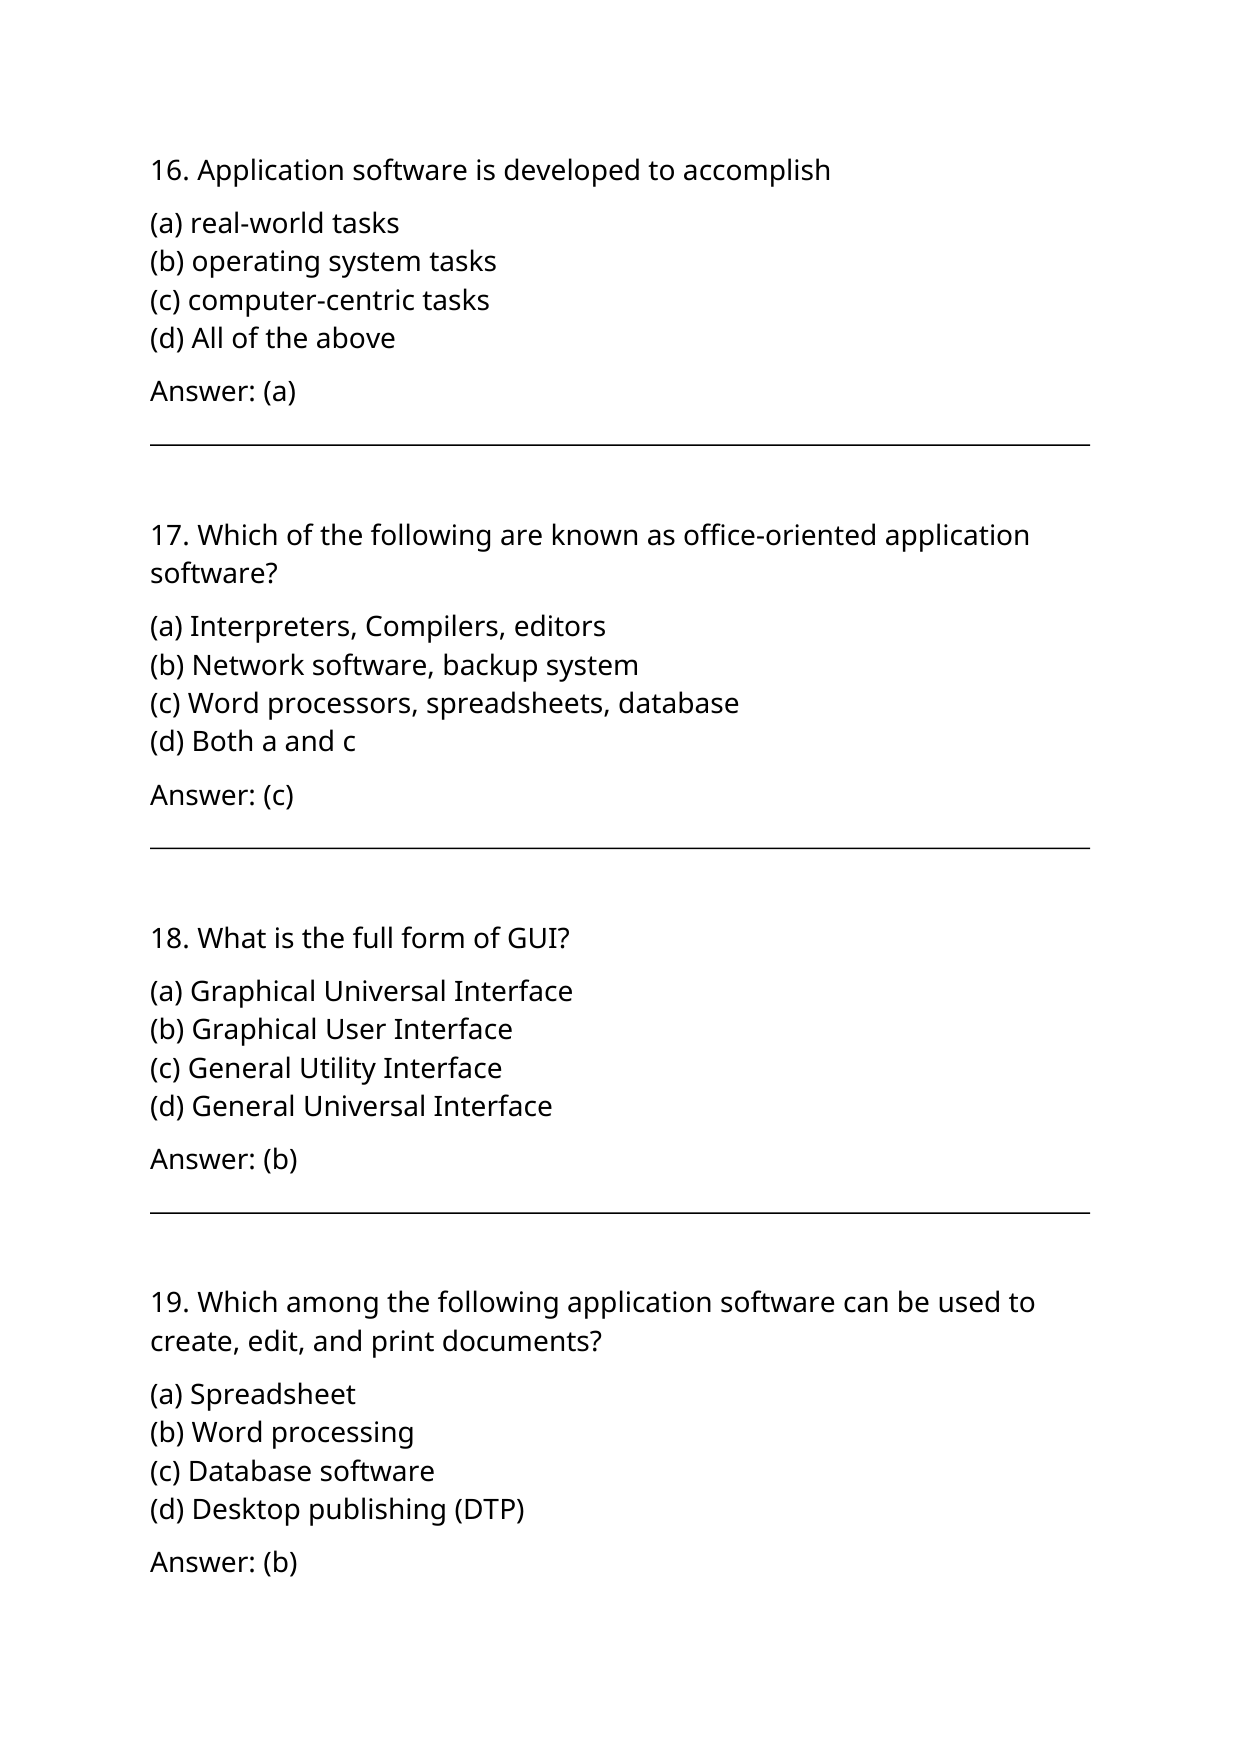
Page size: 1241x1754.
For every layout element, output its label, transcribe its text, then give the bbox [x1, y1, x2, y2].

text Answer: (b) [150, 1139, 1090, 1178]
text 19. Which among the following application software can be used to create, edit, and print documents? [150, 1283, 1090, 1359]
text (a) real-world tasks (b) operating system tasks (c) computer-centric tasks (d) All of the above [150, 203, 1090, 357]
text (a) Interpreters, Compilers, editors (b) Network software, backup system (c) Word processors, spreadsheets, database (d) Both a and c [150, 606, 1090, 760]
text (a) Spreadsheet (b) Word processing (c) Database software (d) Desktop publishing (DTP) [150, 1374, 1090, 1528]
text (a) Graphical Universal Interface (b) Graphical User Interface (c) General Utility Interface (d) General Universal Interface [150, 971, 1090, 1124]
text 18. What is the full form of GUI? [150, 918, 1090, 956]
text 16. Application software is developed to accomplish [150, 150, 1090, 188]
text Answer: (a) [150, 372, 1090, 410]
text Answer: (c) [150, 775, 1090, 813]
text 17. Which of the following are known as office-oriented application software? [150, 515, 1090, 591]
text Answer: (b) [150, 1543, 1090, 1581]
